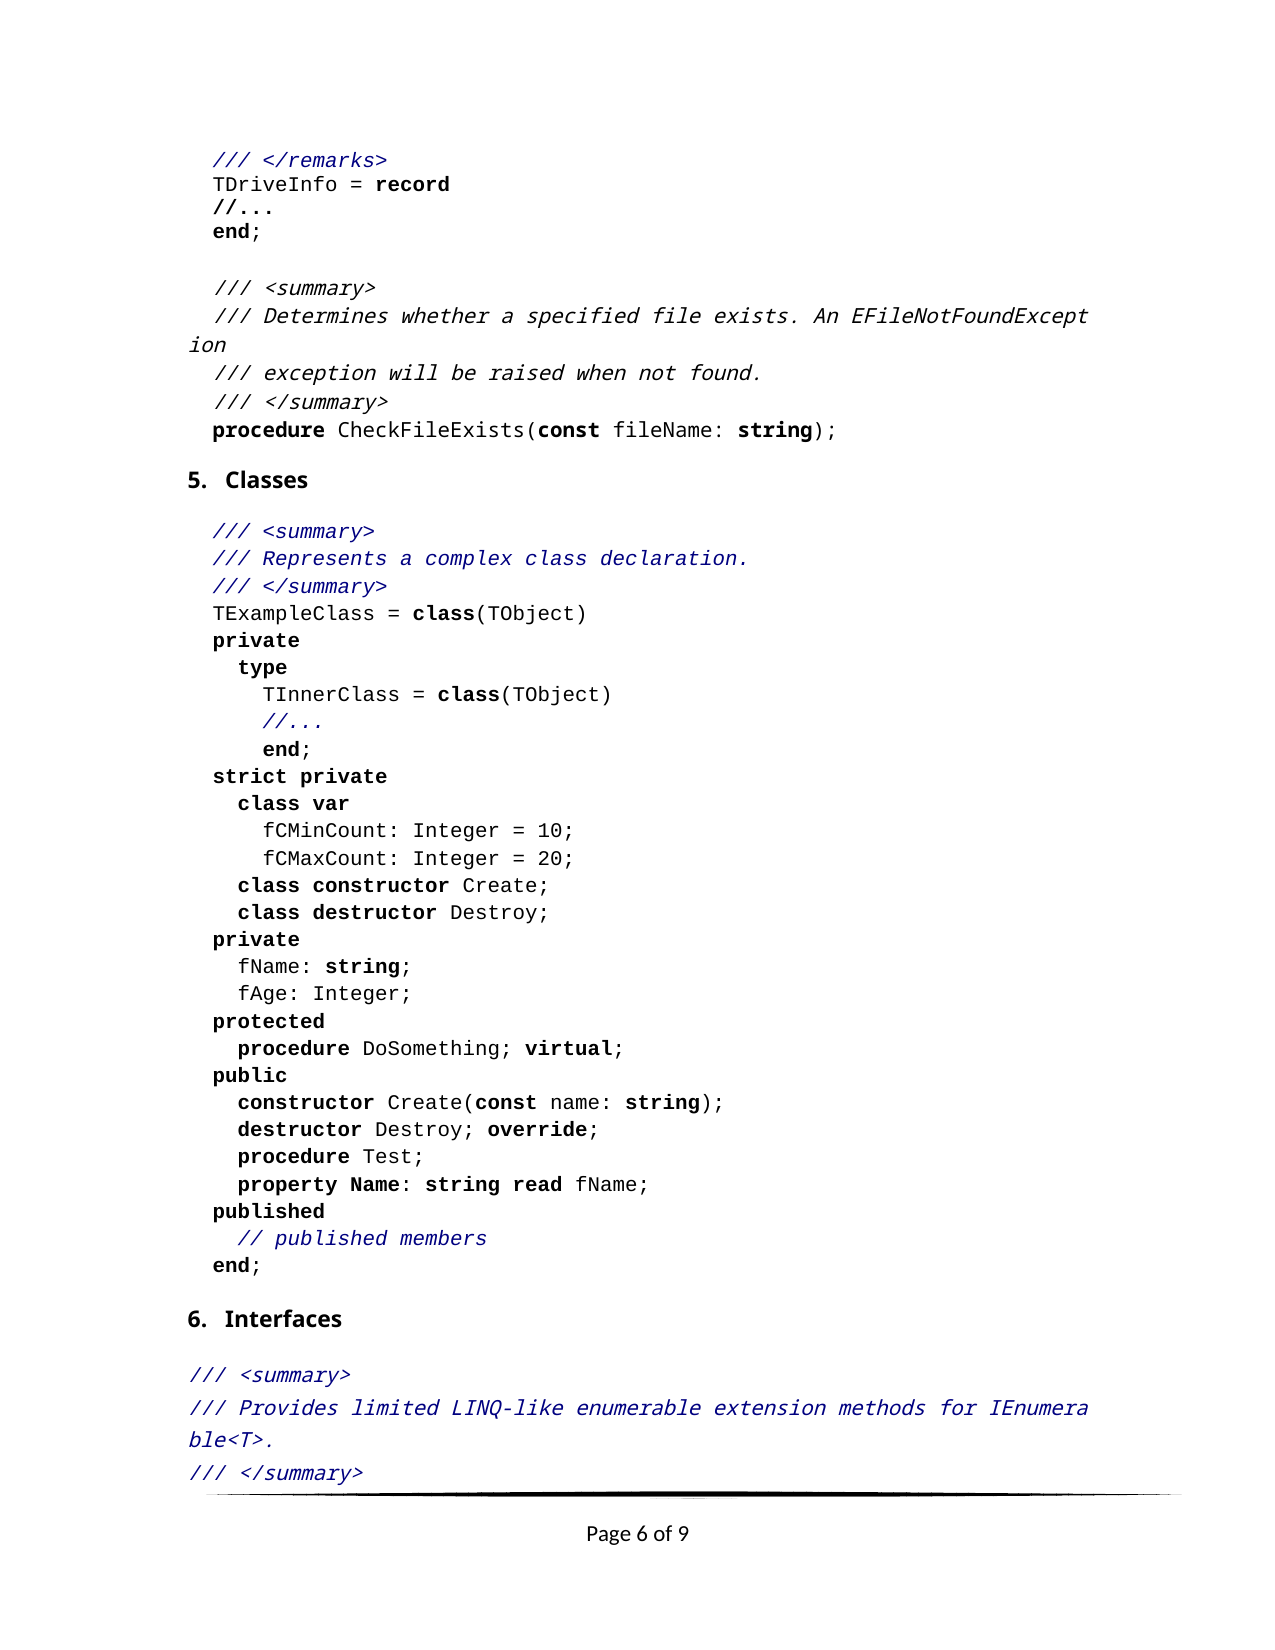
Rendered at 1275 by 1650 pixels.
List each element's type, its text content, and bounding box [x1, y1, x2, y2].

text /// <summary> /// Represents a complex class declaration. /// </summary> TExampleClass = class(TObject) private type TInnerClass = class(TObject) //... end; strict private class var fCMinCount: Integer = 10; fCMaxCount: Integer = 20; class constructor Create; class destructor Destroy; private fName: string; fAge: Integer; protected procedure DoSomething; virtual; public constructor Create(const name: string); destructor Destroy; override; procedure Test; property Name: string read fName; published // published members end; [187, 521, 1087, 1279]
list Interfaces [187, 1303, 1087, 1334]
list Classes [187, 464, 1087, 496]
text procedure CheckFileExists(const fileName: string); [187, 415, 1087, 444]
picture [206, 1490, 1182, 1499]
text /// <summary> /// Determines whether a specified file exists. An EFileNotFoundException /// exception will be raised when not found. /// </summary> [187, 273, 1087, 415]
